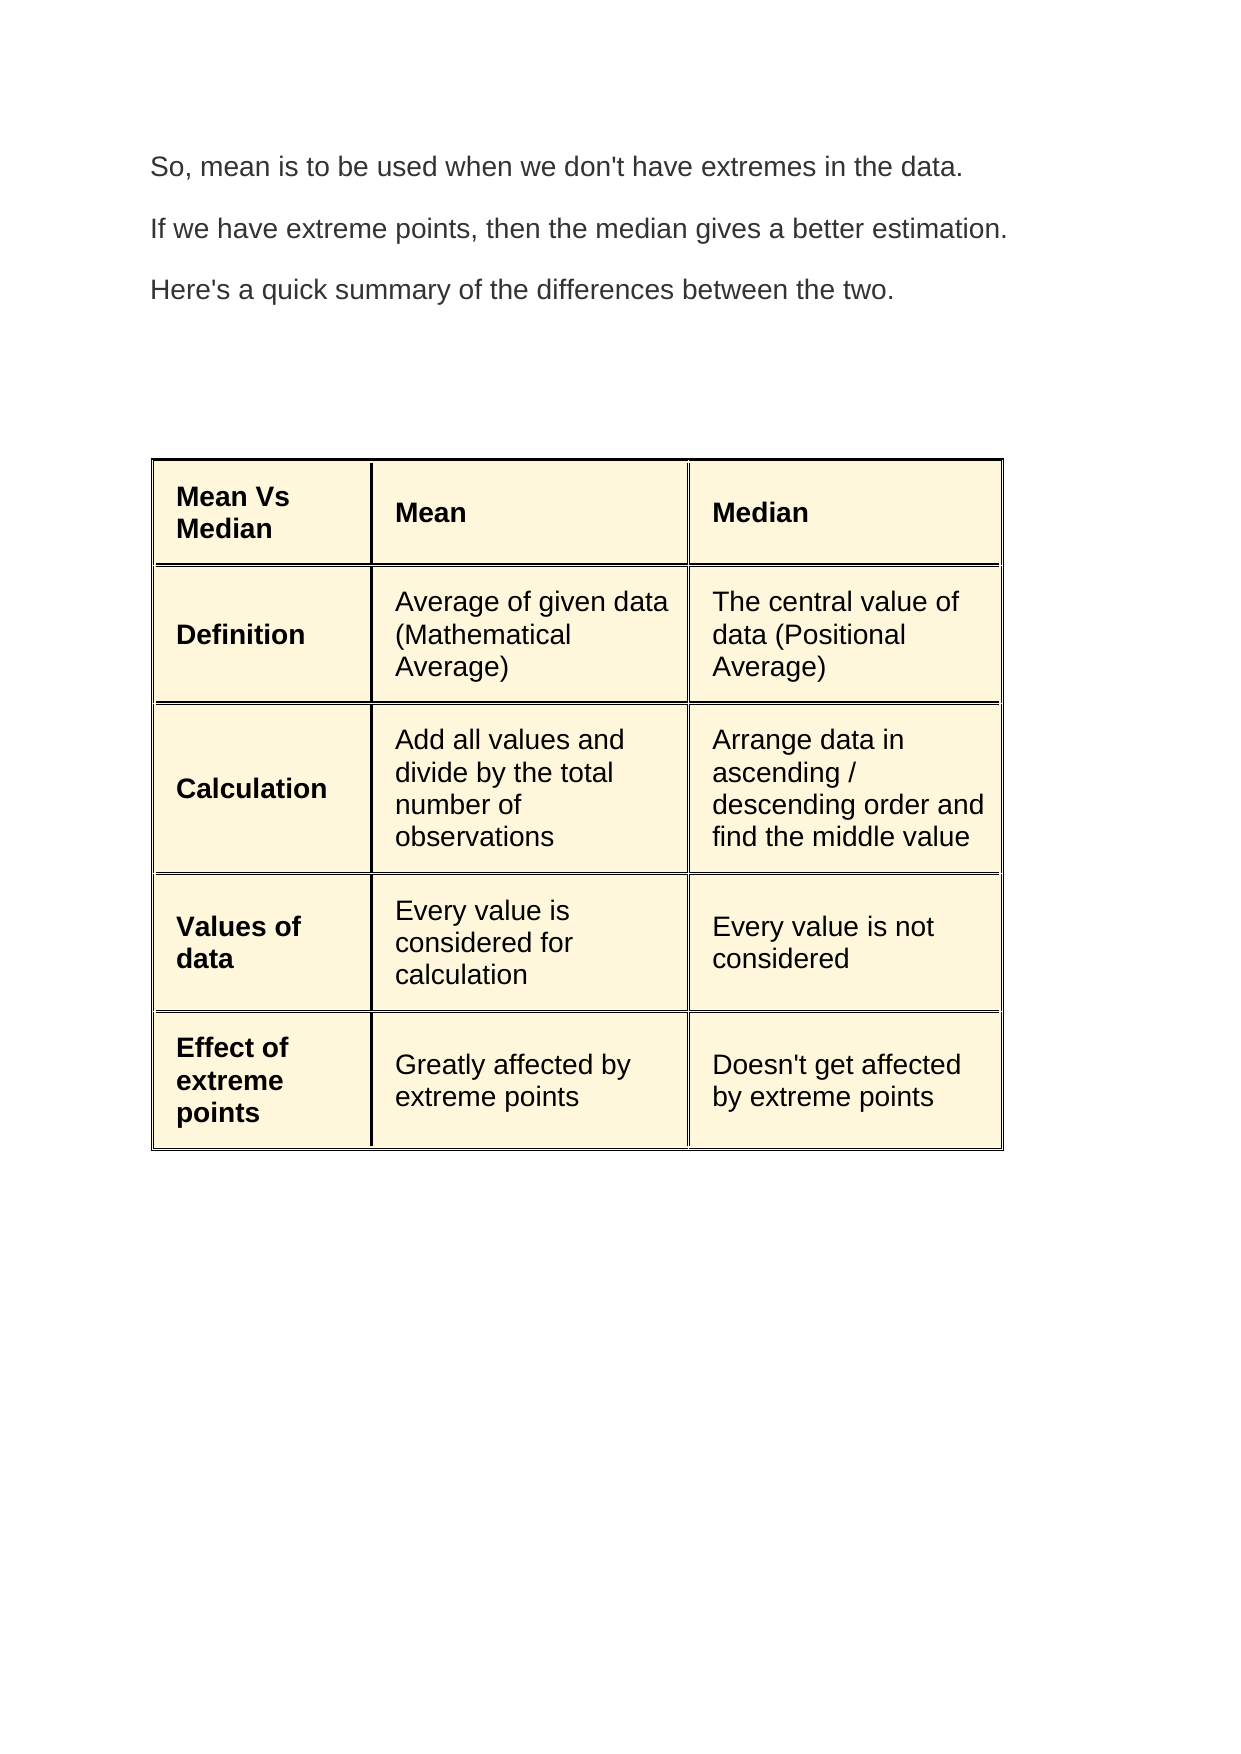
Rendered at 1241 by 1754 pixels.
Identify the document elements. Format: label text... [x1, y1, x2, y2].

table_cell Every value is considered for calculation [373, 875, 687, 1009]
table_cell The central value of data (Positional Average) [690, 563, 1001, 701]
text If we have extreme points, then the median gives a better estimation. [150, 212, 1090, 244]
table_cell Greatly affected by extreme points [371, 1013, 688, 1147]
table_cell Add all values and divide by the total number of observations [373, 705, 687, 872]
table_cell Values of data [152, 872, 371, 1009]
table_cell Arrange data in ascending / descending order and find the middle value [690, 701, 1001, 872]
table_header Mean Vs Median [154, 461, 371, 563]
table_cell Every value is not considered [689, 872, 1002, 1009]
text So, mean is to be used when we don't have extremes in the data. [150, 150, 1090, 182]
table_cell Calculation [154, 701, 370, 872]
table_cell Average of given data (Mathematical Average) [373, 567, 687, 701]
table_cell Doesn't get affected by extreme points [689, 1010, 1001, 1147]
table_cell Definition [154, 563, 370, 701]
table_cell Effect of extreme points [154, 1010, 371, 1147]
table_header Mean [371, 461, 688, 563]
text Here's a quick summary of the differences between the two. [150, 273, 1090, 306]
table_header Median [689, 461, 1001, 563]
